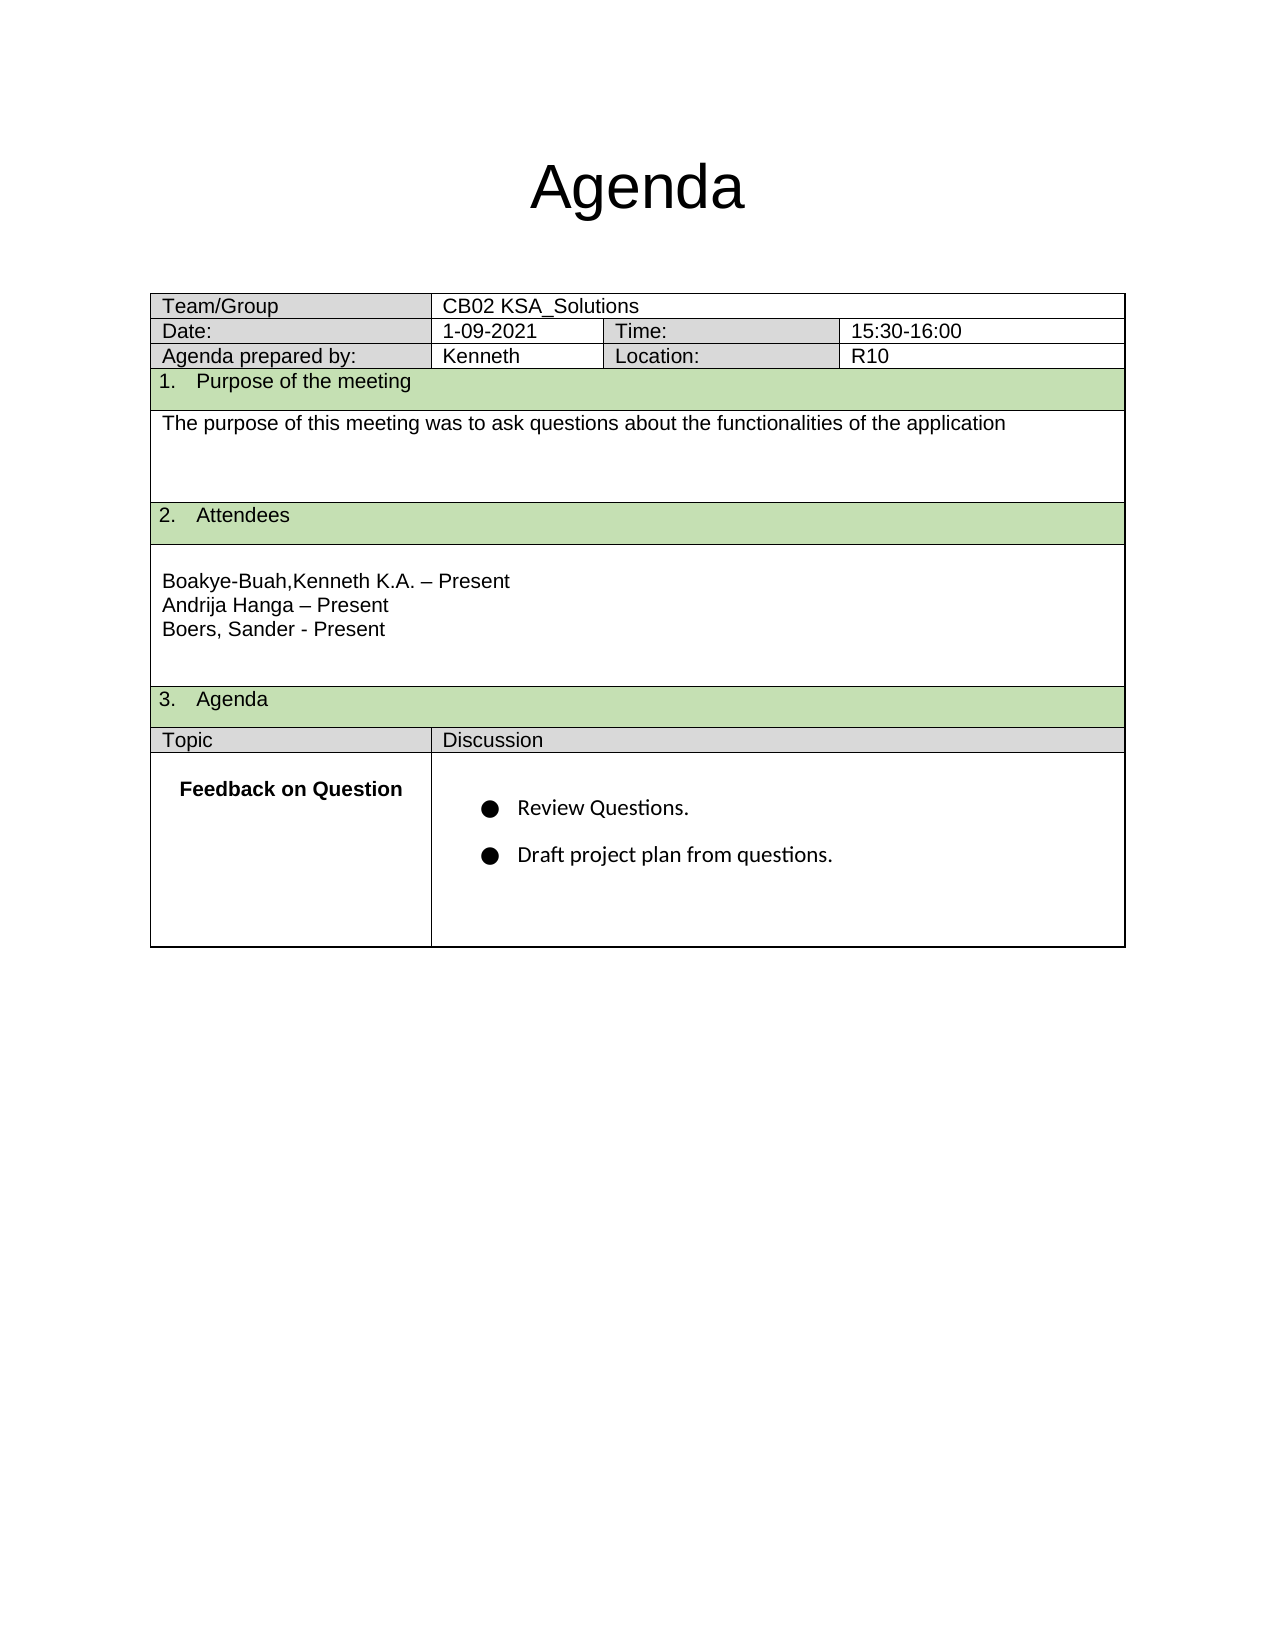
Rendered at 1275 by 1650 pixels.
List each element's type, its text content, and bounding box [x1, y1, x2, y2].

table_cell Review Questions. Draft project plan from questions. [432, 753, 1124, 946]
table_header CB02 KSA_Solutions [432, 294, 1124, 318]
table_cell The purpose of this meeting was to ask questions about the functionalities of the application [151, 411, 1124, 502]
table_cell Discussion [432, 728, 1124, 752]
table_cell Date: [151, 319, 431, 343]
table_header Team/Group [151, 294, 431, 318]
table_cell Kenneth [432, 344, 603, 368]
table_cell Attendees [151, 503, 1124, 544]
table_cell Agenda prepared by: [151, 344, 431, 368]
table_cell R10 [840, 344, 1124, 368]
text Agenda [150, 150, 1125, 222]
table_cell Location: [604, 344, 839, 368]
table_cell 15:30-16:00 [840, 319, 1124, 343]
table_cell Topic [151, 728, 431, 752]
table_cell Boakye-Buah,Kenneth K.A. – Present Andrija Hanga – Present Boers, Sander - Present [151, 545, 1124, 686]
table_cell Purpose of the meeting [151, 369, 1124, 410]
table_cell 1-09-2021 [432, 319, 603, 343]
table_cell Agenda [151, 687, 1124, 727]
table_cell Feedback on Question [151, 753, 431, 946]
table_cell Time: [604, 319, 839, 343]
